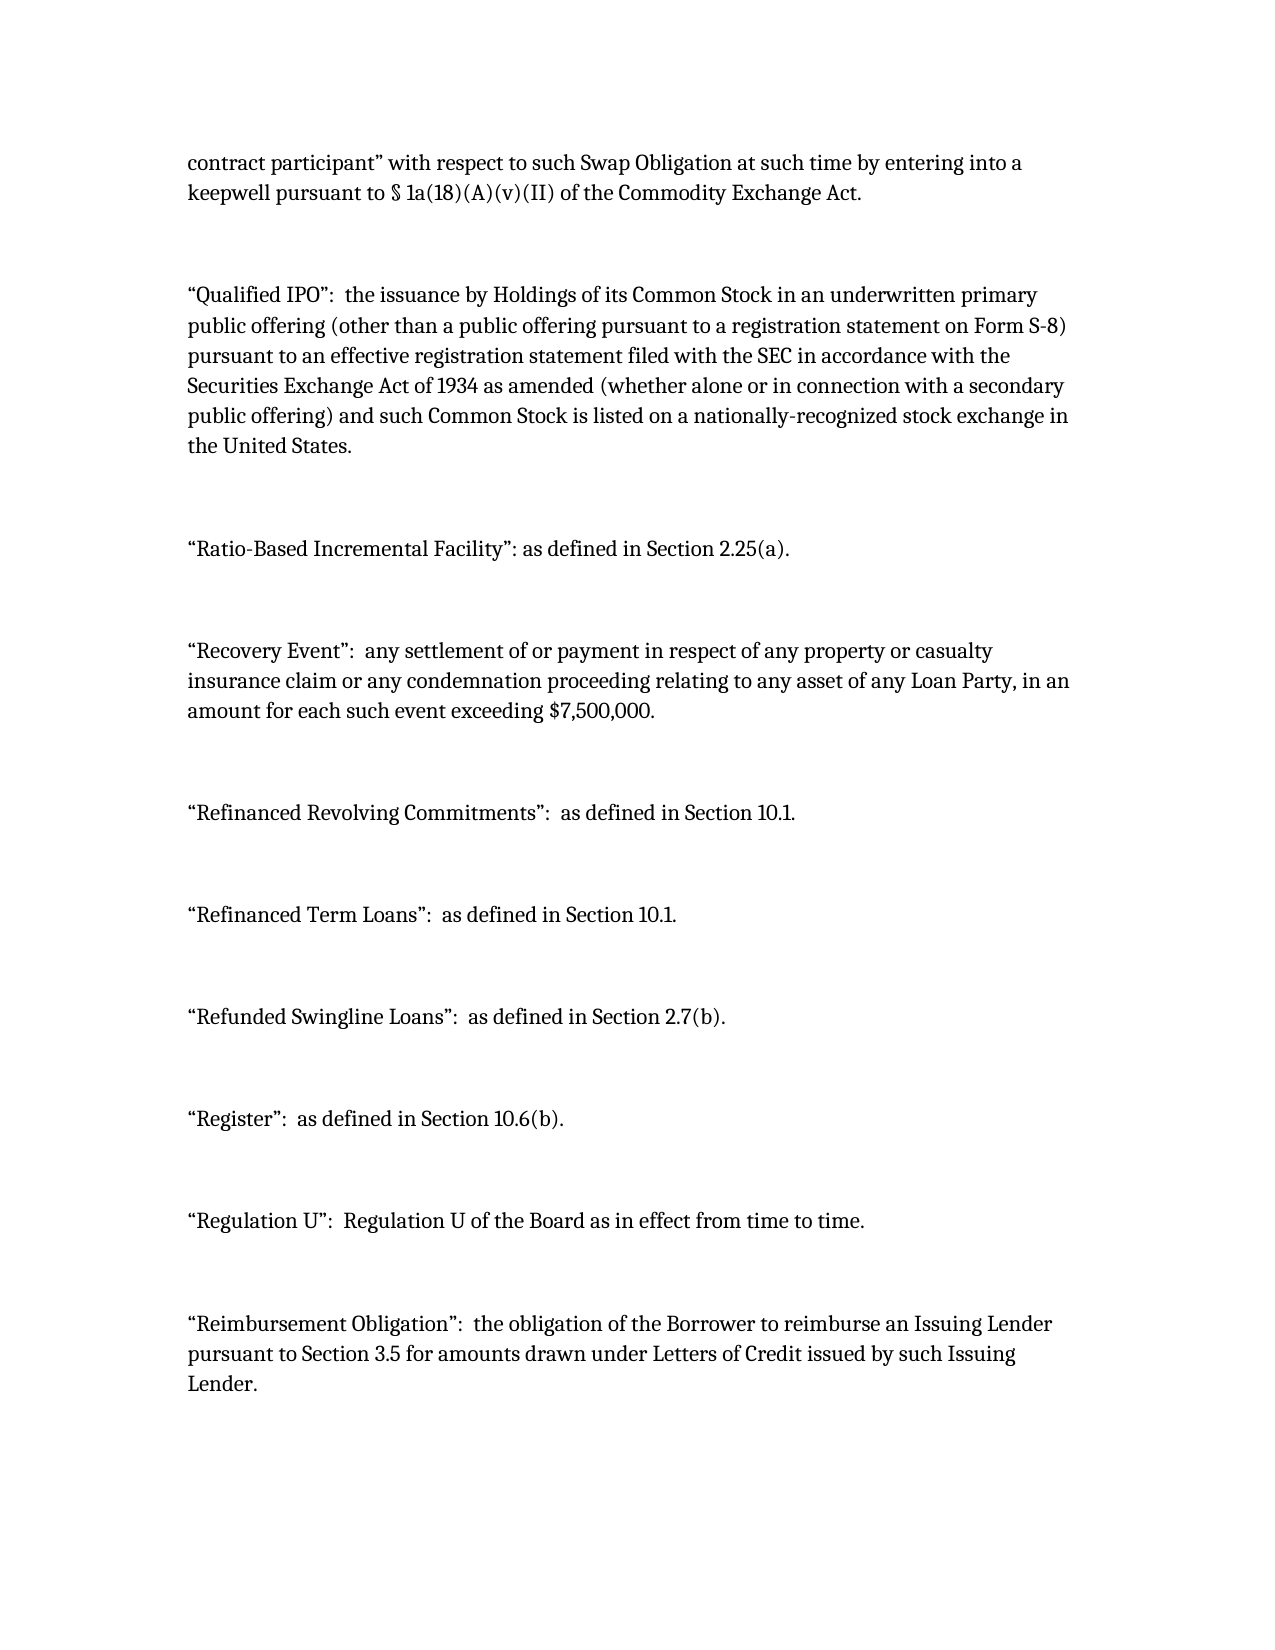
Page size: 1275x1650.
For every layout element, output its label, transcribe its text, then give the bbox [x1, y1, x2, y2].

text “Reimbursement Obligation”: the obligation of the Borrower to reimburse an Issuing Lender pursuant to Section 3.5 for amounts drawn under Letters of Credit issued by such Issuing Lender. [187, 1310, 1087, 1397]
text “Refinanced Term Loans”: as defined in Section 10.1. [187, 902, 1087, 928]
text “Regulation U”: Regulation U of the Board as in effect from time to time. [187, 1208, 1087, 1235]
text “Recovery Event”: any settlement of or payment in respect of any property or casualty insurance claim or any condemnation proceeding relating to any asset of any Loan Party, in an amount for each such event exceeding $7,500,000. [187, 637, 1087, 724]
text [187, 150, 1087, 207]
text “Refunded Swingline Loans”: as defined in Section 2.7(b). [187, 1004, 1087, 1031]
text “Qualified IPO”: the issuance by Holdings of its Common Stock in an underwritten primary public offering (other than a public offering pursuant to a registration statement on Form S-8) pursuant to an effective registration statement filed with the SEC in accordance with the Securities Exchange Act of 1934 as amended (whether alone or in connection with a secondary public offering) and such Common Stock is listed on a nationally-recognized stock exchange in the United States. [187, 282, 1087, 460]
text “Ratio-Based Incremental Facility”: as defined in Section 2.25(a). [187, 535, 1087, 562]
text “Refinanced Revolving Commitments”: as defined in Section 10.1. [187, 800, 1087, 826]
text “Register”: as defined in Section 10.6(b). [187, 1106, 1087, 1133]
